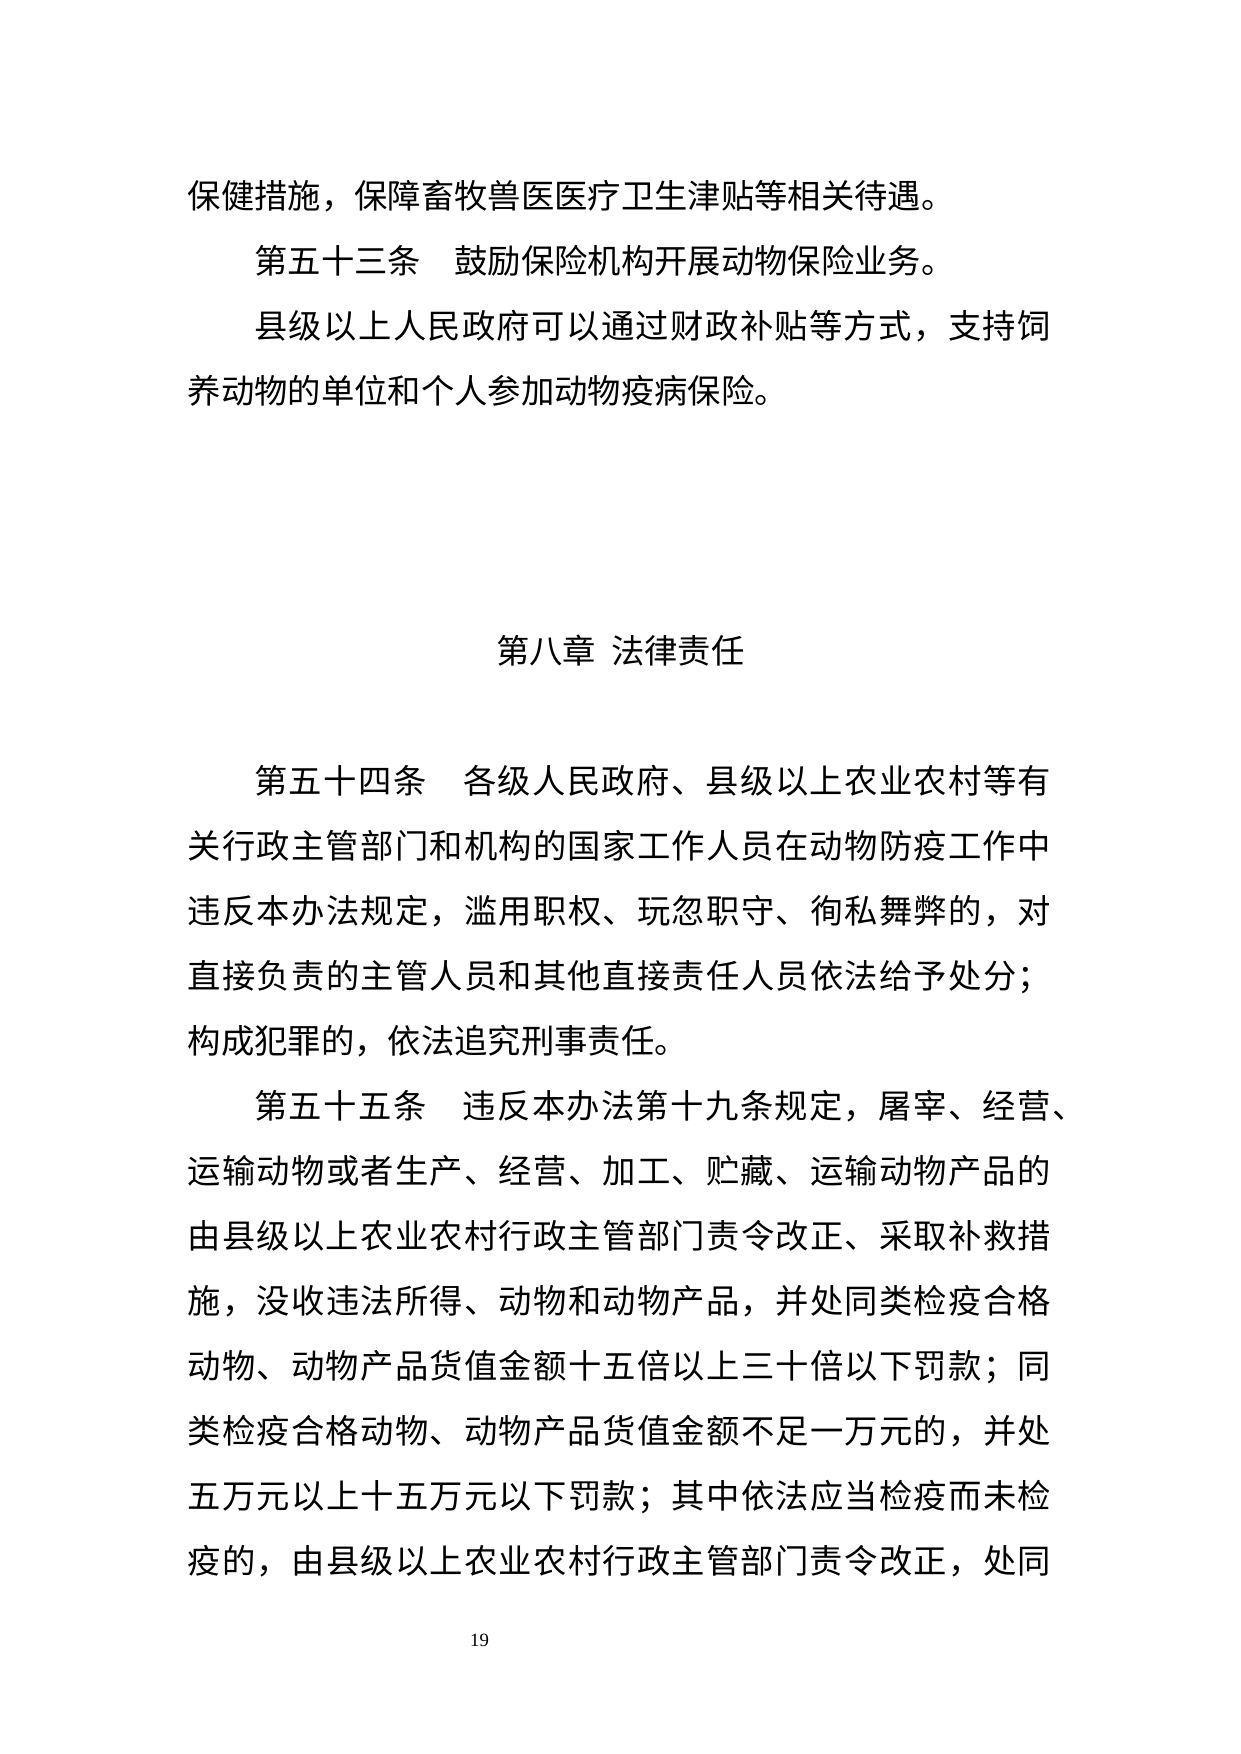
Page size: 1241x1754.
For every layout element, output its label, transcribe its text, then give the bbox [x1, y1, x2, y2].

list 第八章 法律责任 [187, 617, 1053, 682]
list 第五十三条 鼓励保险机构开展动物保险业务。 [187, 227, 1053, 292]
list 县级以上人民政府可以通过财政补贴等方式，支持饲养动物的单位和个人参加动物疫病保险。 [187, 292, 1053, 422]
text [187, 1072, 1053, 1592]
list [187, 162, 1053, 227]
list 第五十四条 各级人民政府、县级以上农业农村等有关行政主管部门和机构的国家工作人员在动物防疫工作中违反本办法规定，滥用职权、玩忽职守、徇私舞弊的，对直接负责的主管人员和其他直接责任人员依法给予处分；构成犯罪的，依法追究刑事责任。 [187, 747, 1053, 1072]
